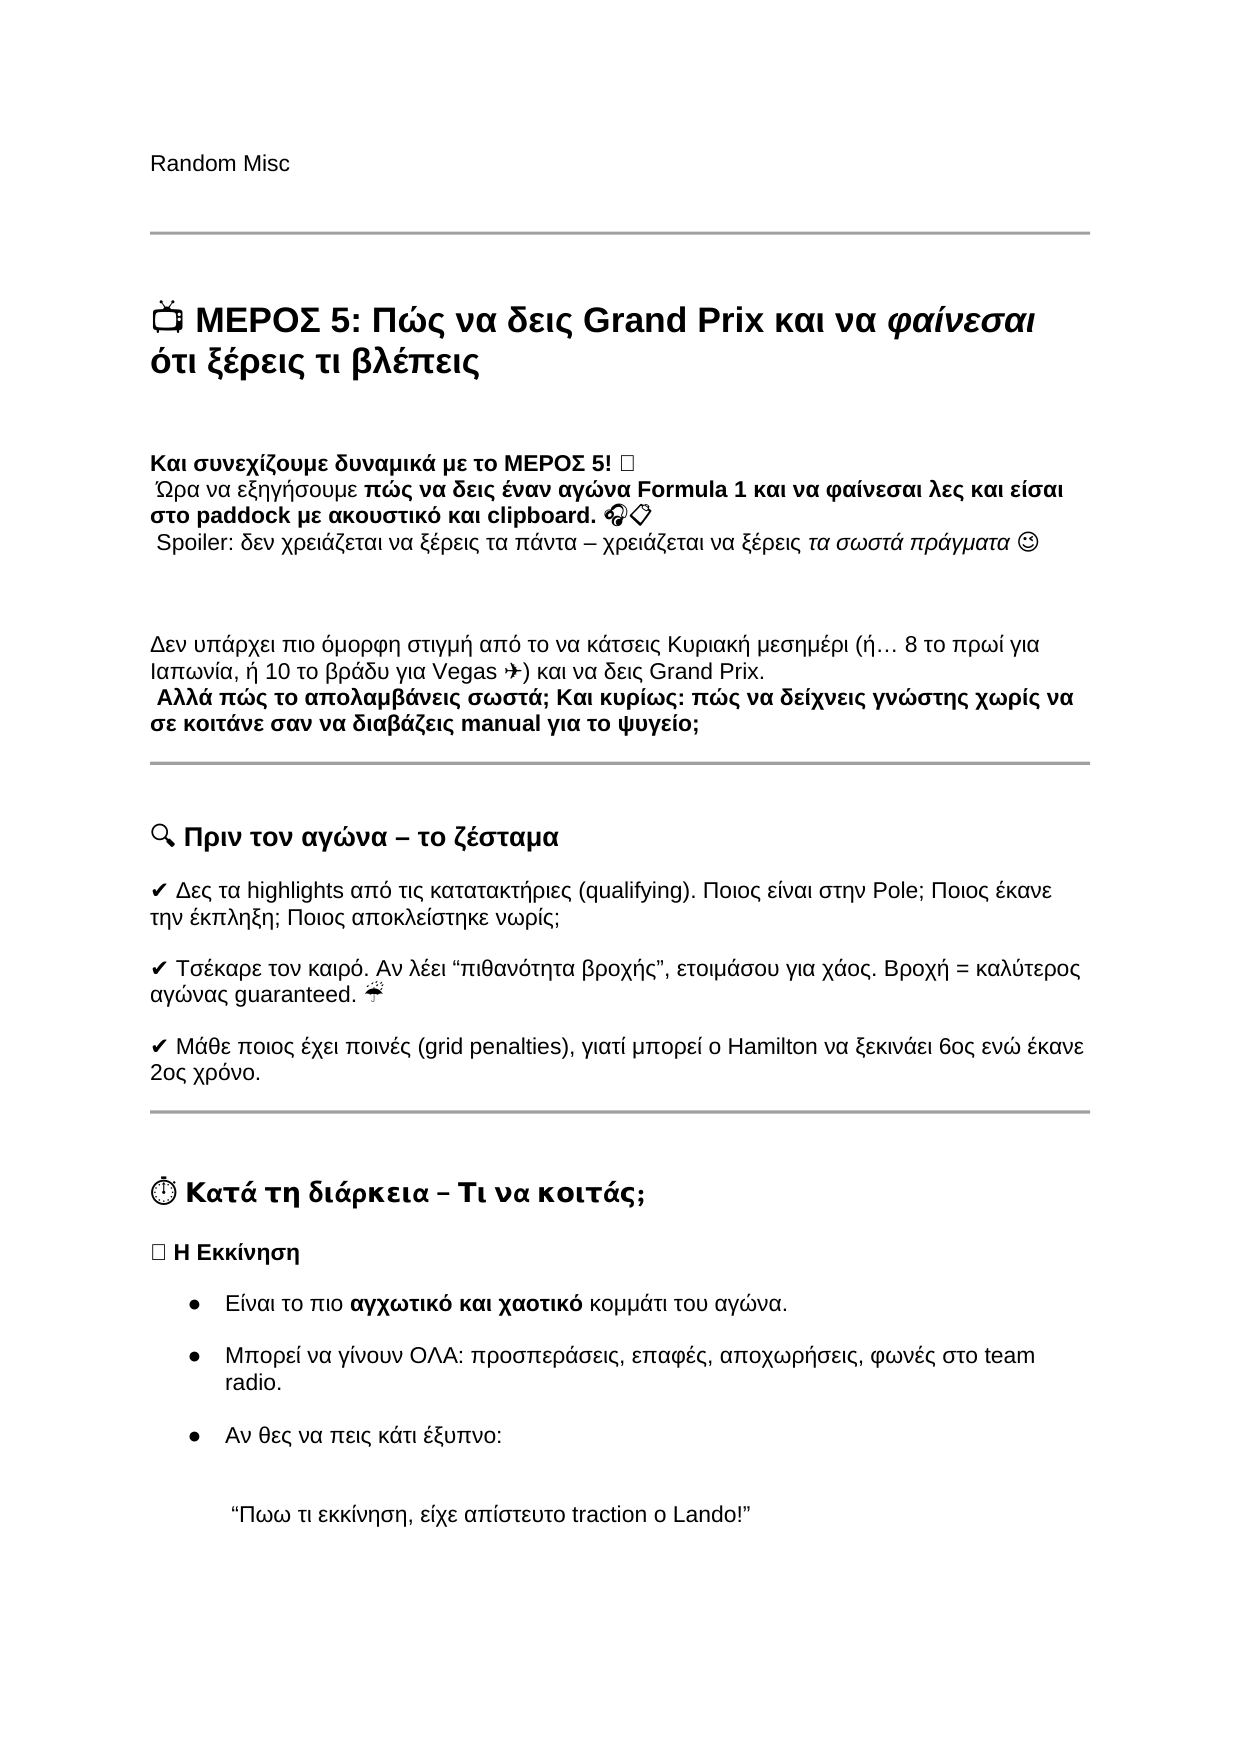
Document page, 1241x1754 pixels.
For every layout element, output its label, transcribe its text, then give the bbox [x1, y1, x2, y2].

subtitle 📺 ΜΕΡΟΣ 5: Πώς να δεις Grand Prix και να φαίνεσαι ότι ξέρεις τι βλέπεις [150, 299, 1090, 381]
text ✔️ Τσέκαρε τον καιρό. Αν λέει “πιθανότητα βροχής”, ετοιμάσου για χάος. Βροχή = καλύτερος αγώνας guaranteed. ☔ [150, 955, 1090, 1008]
subtitle 🔍 Πριν τον αγώνα – το ζέσταμα [150, 821, 1090, 852]
list Αν θες να πεις κάτι έξυπνο: “Πωω τι εκκίνηση, είχε απίστευτο traction ο Lando!” [187, 1422, 1090, 1580]
text Random Misc [150, 150, 1090, 176]
text Και συνεχίζουμε δυναμικά με το ΜΕΡΟΣ 5! 💥 Ώρα να εξηγήσουμε πώς να δεις έναν αγώνα Formula 1 και να φαίνεσαι λες και είσαι στο paddock με ακουστικό και clipboard. 🎧📋 Spoiler: δεν χρειάζεται να ξέρεις τα πάντα – χρειάζεται να ξέρεις τα σωστά πράγματα 😉 [150, 449, 1090, 555]
subtitle ⏱️ Κατά τη διάρκεια – Τι να κοιτάς; [150, 1170, 1090, 1213]
list Είναι το πιο αγχωτικό και χαοτικό κομμάτι του αγώνα. [187, 1290, 1090, 1342]
text Δεν υπάρχει πιο όμορφη στιγμή από το να κάτσεις Κυριακή μεσημέρι (ή… 8 το πρωί για Ιαπωνία, ή 10 το βράδυ για Vegas ✈️) και να δεις Grand Prix. Αλλά πώς το απολαμβάνεις σωστά; Και κυρίως: πώς να δείχνεις γνώστης χωρίς να σε κοιτάνε σαν να διαβάζεις manual για το ψυγείο; [150, 631, 1090, 737]
text ✔️ Δες τα highlights από τις κατατακτήριες (qualifying). Ποιος είναι στην Pole; Ποιος έκανε την έκπληξη; Ποιος αποκλείστηκε νωρίς; [150, 877, 1090, 930]
subtitle 🏁 Η Εκκίνηση [150, 1238, 1090, 1265]
text ✔️ Μάθε ποιος έχει ποινές (grid penalties), γιατί μπορεί ο Hamilton να ξεκινάει 6ος ενώ έκανε 2ος χρόνο. [150, 1033, 1090, 1085]
list Μπορεί να γίνουν ΟΛΑ: προσπεράσεις, επαφές, αποχωρήσεις, φωνές στο team radio. [187, 1342, 1090, 1422]
